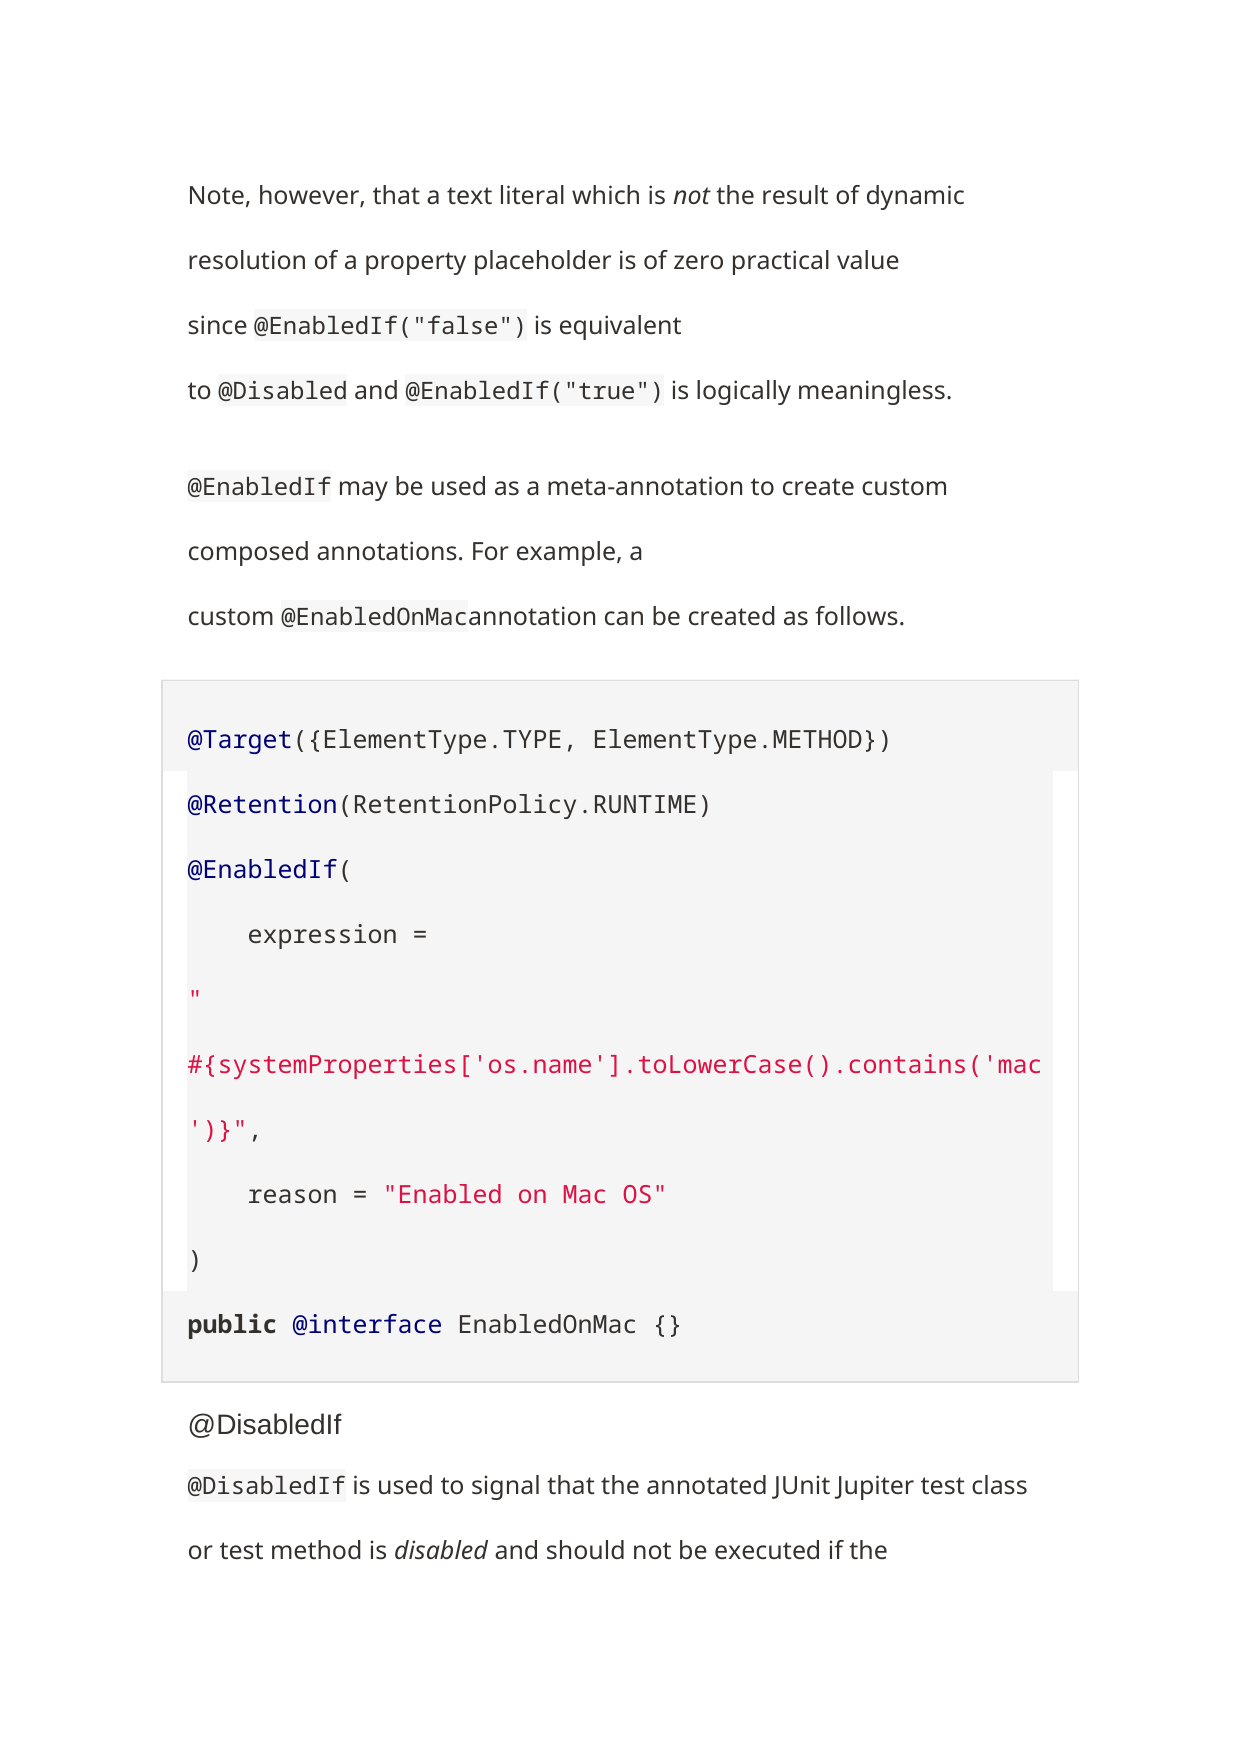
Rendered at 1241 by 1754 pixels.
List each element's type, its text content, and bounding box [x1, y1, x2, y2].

text @EnabledIf( [187, 836, 1053, 901]
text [187, 1453, 1053, 1583]
subtitle @DisabledIf [187, 1408, 1053, 1440]
text @Target({ElementType.TYPE, ElementType.METHOD}) [163, 681, 1078, 771]
text reason = "Enabled on Mac OS" [187, 1161, 1053, 1226]
text ) [187, 1226, 1053, 1264]
text expression = "#{systemProperties['os.name'].toLowerCase().contains('mac')}", [187, 901, 1053, 1161]
text Note, however, that a text literal which is not the result of dynamic resolution of a property placeholder is of zero practical value since @EnabledIf("false") is equivalent to @Disabled and @EnabledIf("true") is logically meaningless. [187, 162, 1053, 422]
text public @interface EnabledOnMac {} [163, 1264, 1078, 1381]
text @Retention(RetentionPolicy.RUNTIME) [187, 771, 1053, 836]
text @EnabledIf may be used as a meta-annotation to create custom composed annotations. For example, a custom @EnabledOnMacannotation can be created as follows. [187, 453, 1053, 648]
